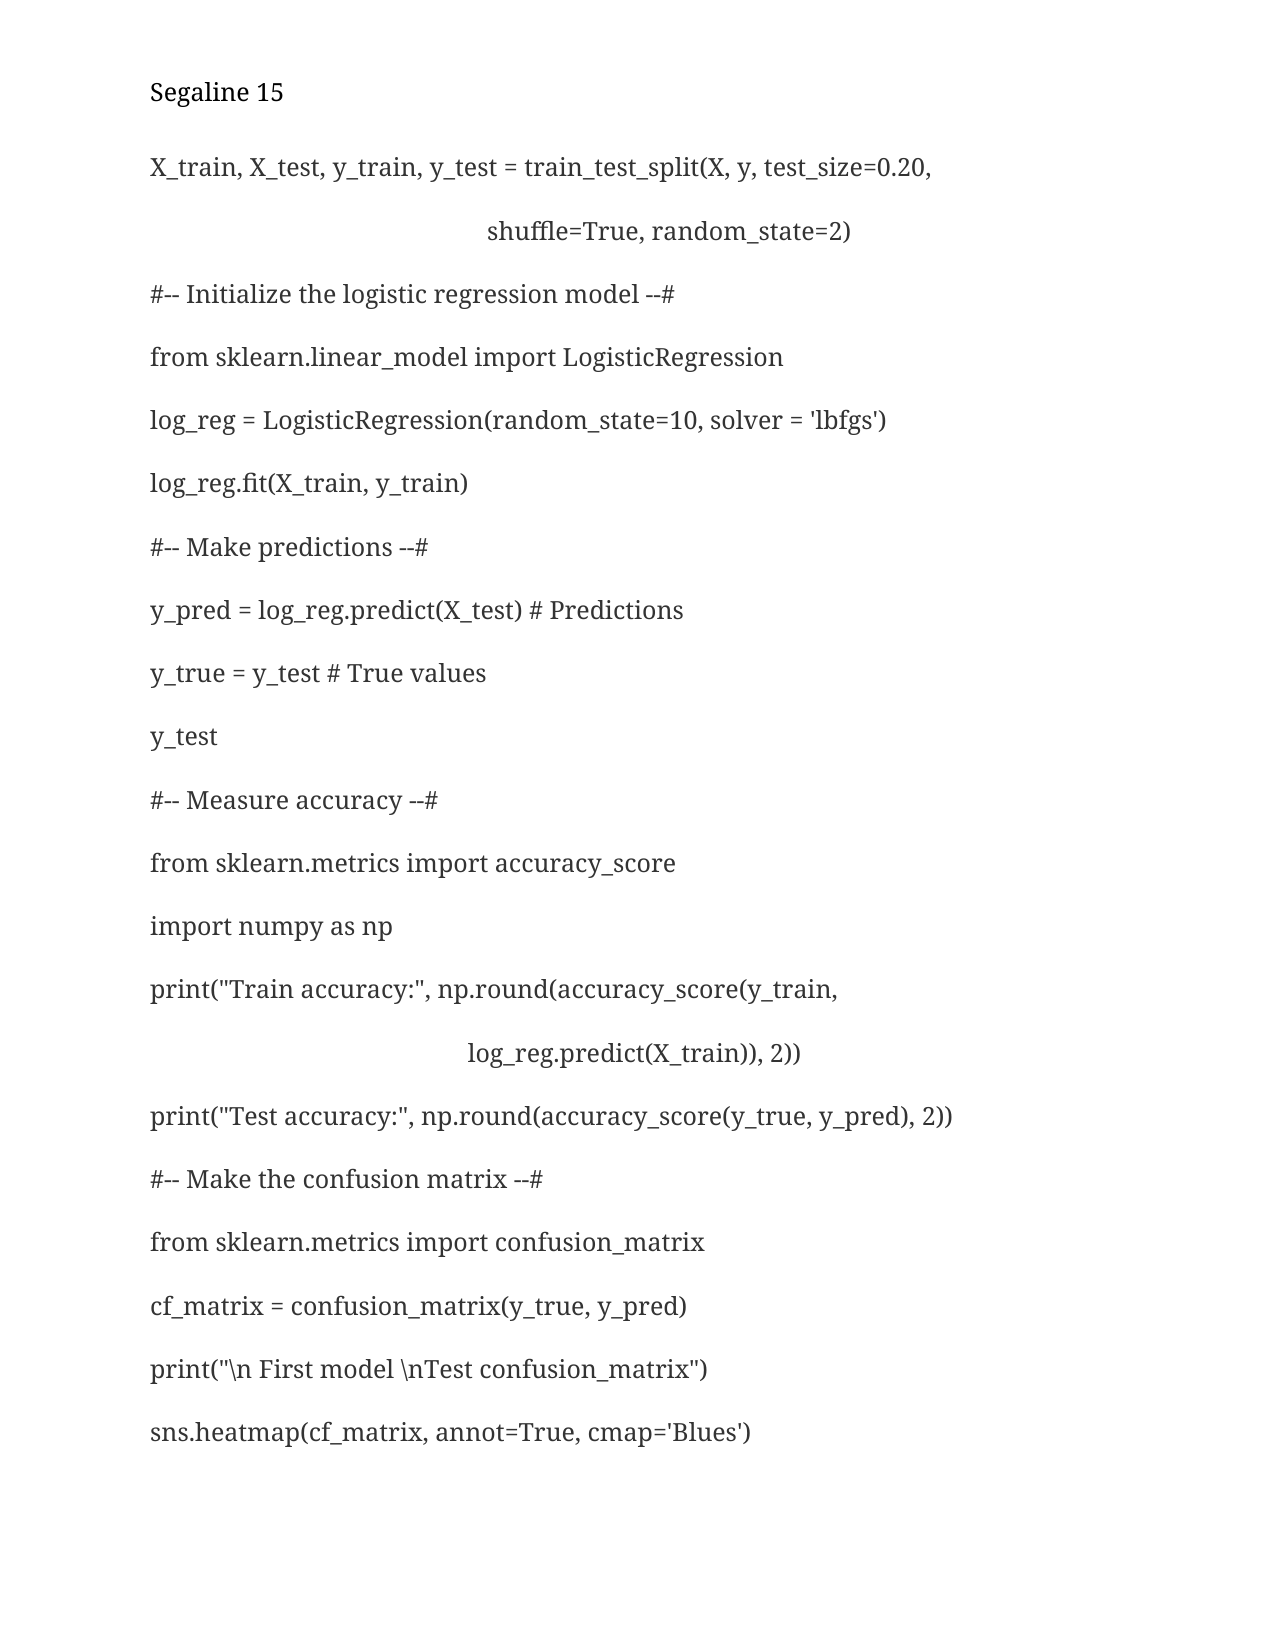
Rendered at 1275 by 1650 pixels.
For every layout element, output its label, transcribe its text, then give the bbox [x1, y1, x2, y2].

text shuffle=True, random_state=2) [150, 213, 1125, 247]
text print("Train accuracy:", np.round(accuracy_score(y_train, [150, 972, 1125, 1006]
text y_true = y_test # True values [150, 656, 1125, 690]
text log_reg = LogisticRegression(random_state=10, solver = 'lbfgs') [150, 403, 1125, 437]
text from sklearn.metrics import accuracy_score [150, 846, 1125, 879]
text from sklearn.linear_model import LogisticRegression [150, 340, 1125, 374]
text #-- Measure accuracy --# [150, 782, 1125, 816]
text print("\n First model \nTest confusion_matrix") [150, 1351, 1125, 1385]
text import numpy as np [150, 909, 1125, 943]
text sns.heatmap(cf_matrix, annot=True, cmap='Blues') [150, 1414, 1125, 1449]
text cf_matrix = confusion_matrix(y_true, y_pred) [150, 1288, 1125, 1322]
text y_test [150, 719, 1125, 753]
text print("Test accuracy:", np.round(accuracy_score(y_true, y_pred), 2)) [150, 1098, 1125, 1132]
text log_reg.predict(X_train)), 2)) [150, 1035, 1125, 1069]
text #-- Make the confusion matrix --# [150, 1162, 1125, 1196]
text X_train, X_test, y_train, y_test = train_test_split(X, y, test_size=0.20, [150, 150, 1125, 184]
text y_pred = log_reg.predict(X_test) # Predictions [150, 593, 1125, 627]
text from sklearn.metrics import confusion_matrix [150, 1225, 1125, 1259]
text log_reg.fit(X_train, y_train) [150, 466, 1125, 500]
text #-- Initialize the logistic regression model --# [150, 276, 1125, 311]
text #-- Make predictions --# [150, 529, 1125, 563]
